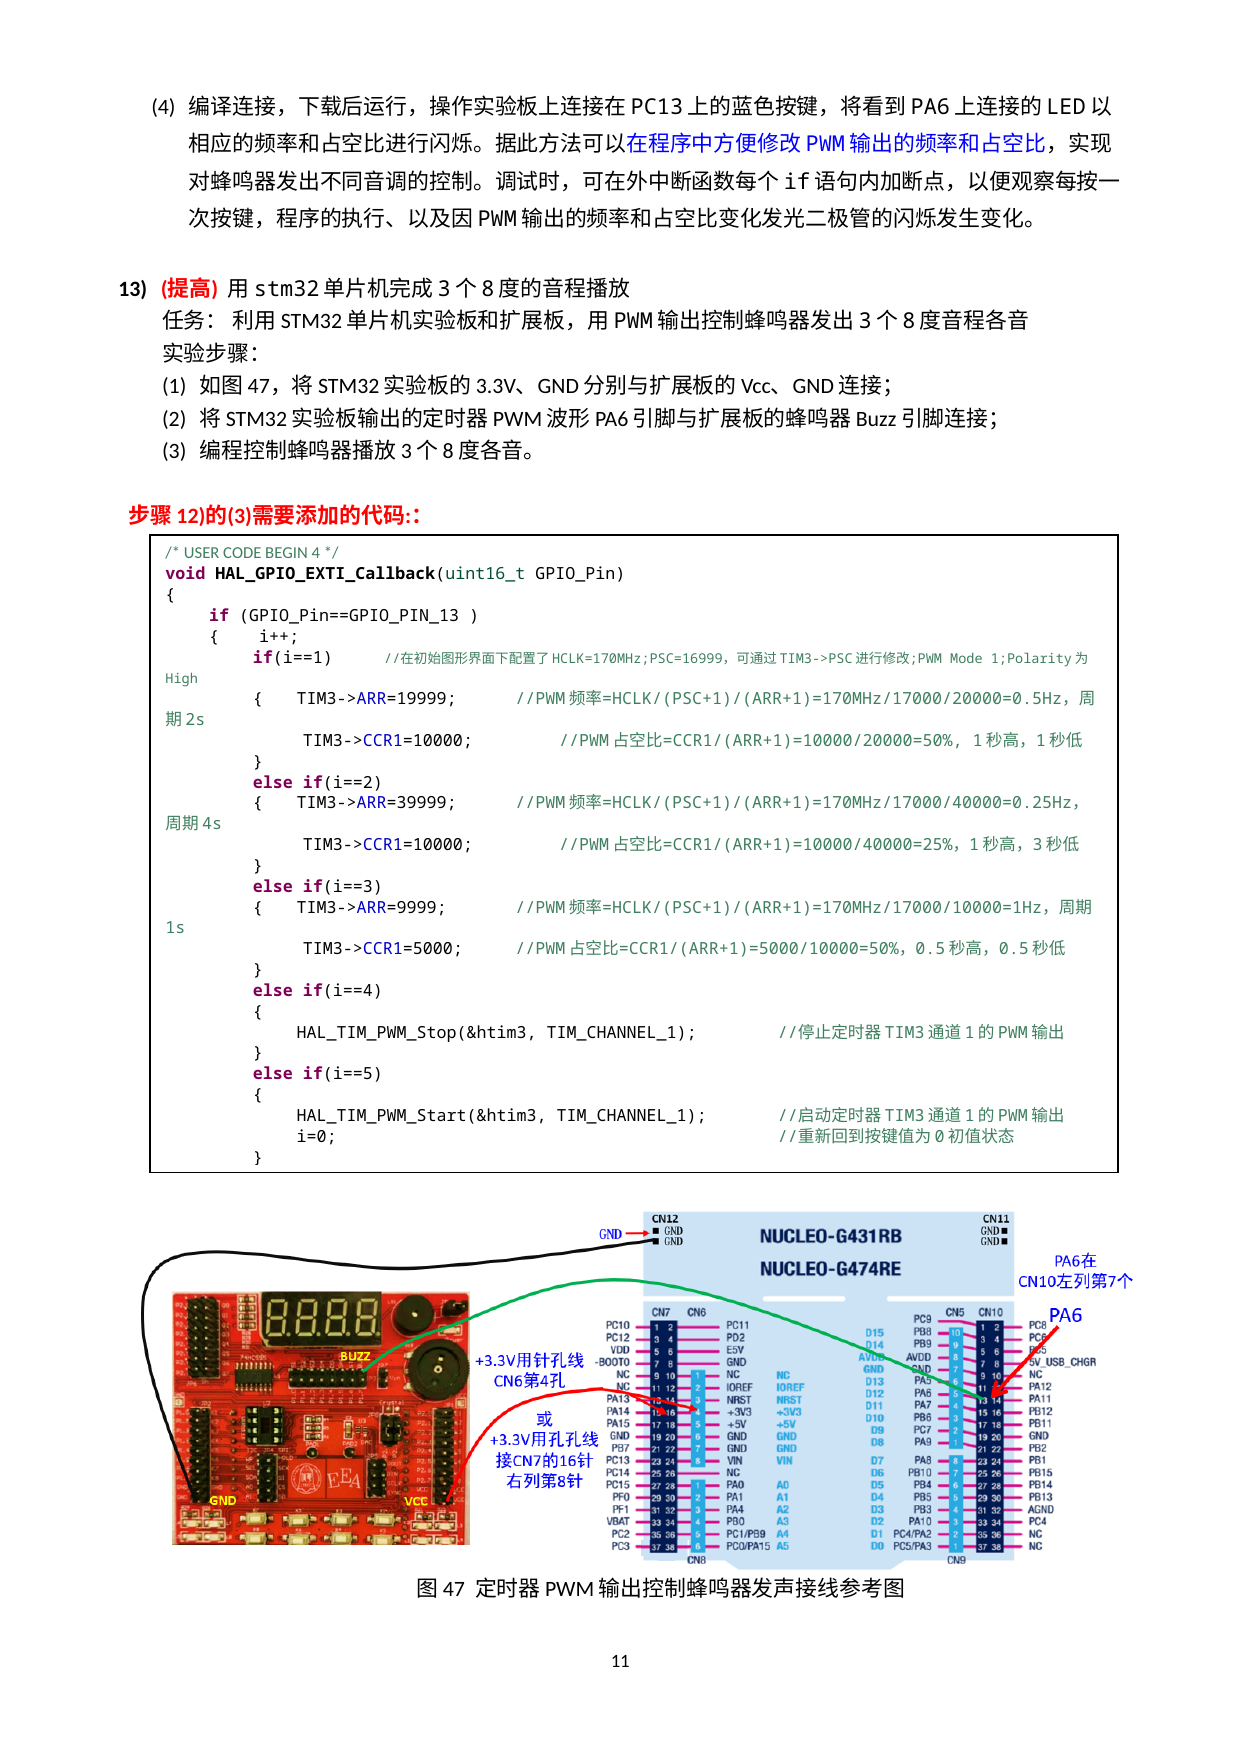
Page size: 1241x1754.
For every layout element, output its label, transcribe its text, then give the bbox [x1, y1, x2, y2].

list 编译连接，下载后运行，操作实验板上连接在PC13上的蓝色按键，将看到PA6上连接的LED以相应的频率和占空比进行闪烁。据此方法可以在程序中方便修改PWM输出的频率和占空比，实现对蜂鸣器发出不同音调的控制。调试时，可在外中断函数每个if语句内加断点，以便观察每按一次按键，程序的执行、以及因PWM输出的频率和占空比变化发光二极管的闪烁发生变化。 [151, 89, 1122, 233]
text 实验步骤： [162, 335, 1122, 368]
list 编程控制蜂鸣器播放3个8度各音。 [162, 433, 1122, 465]
picture [134, 1206, 1139, 1571]
text 步骤12)的(3)需要添加的代码:： [118, 498, 1122, 530]
list (提高) 用stm32单片机完成3个8度的音程播放 [118, 270, 1122, 303]
text 任务： 利用STM32单片机实验板和扩展板，用PWM输出控制蜂鸣器发出3个8度音程各音 [162, 303, 1122, 335]
list 如图47，将STM32实验板的3.3V、GND分别与扩展板的Vcc、GND连接； [162, 368, 1122, 400]
list 将STM32实验板输出的定时器PWM波形PA6引脚与扩展板的蜂鸣器Buzz引脚连接； [162, 400, 1122, 433]
list 图47 定时器PWM输出控制蜂鸣器发声接线参考图 [155, 1571, 1122, 1603]
